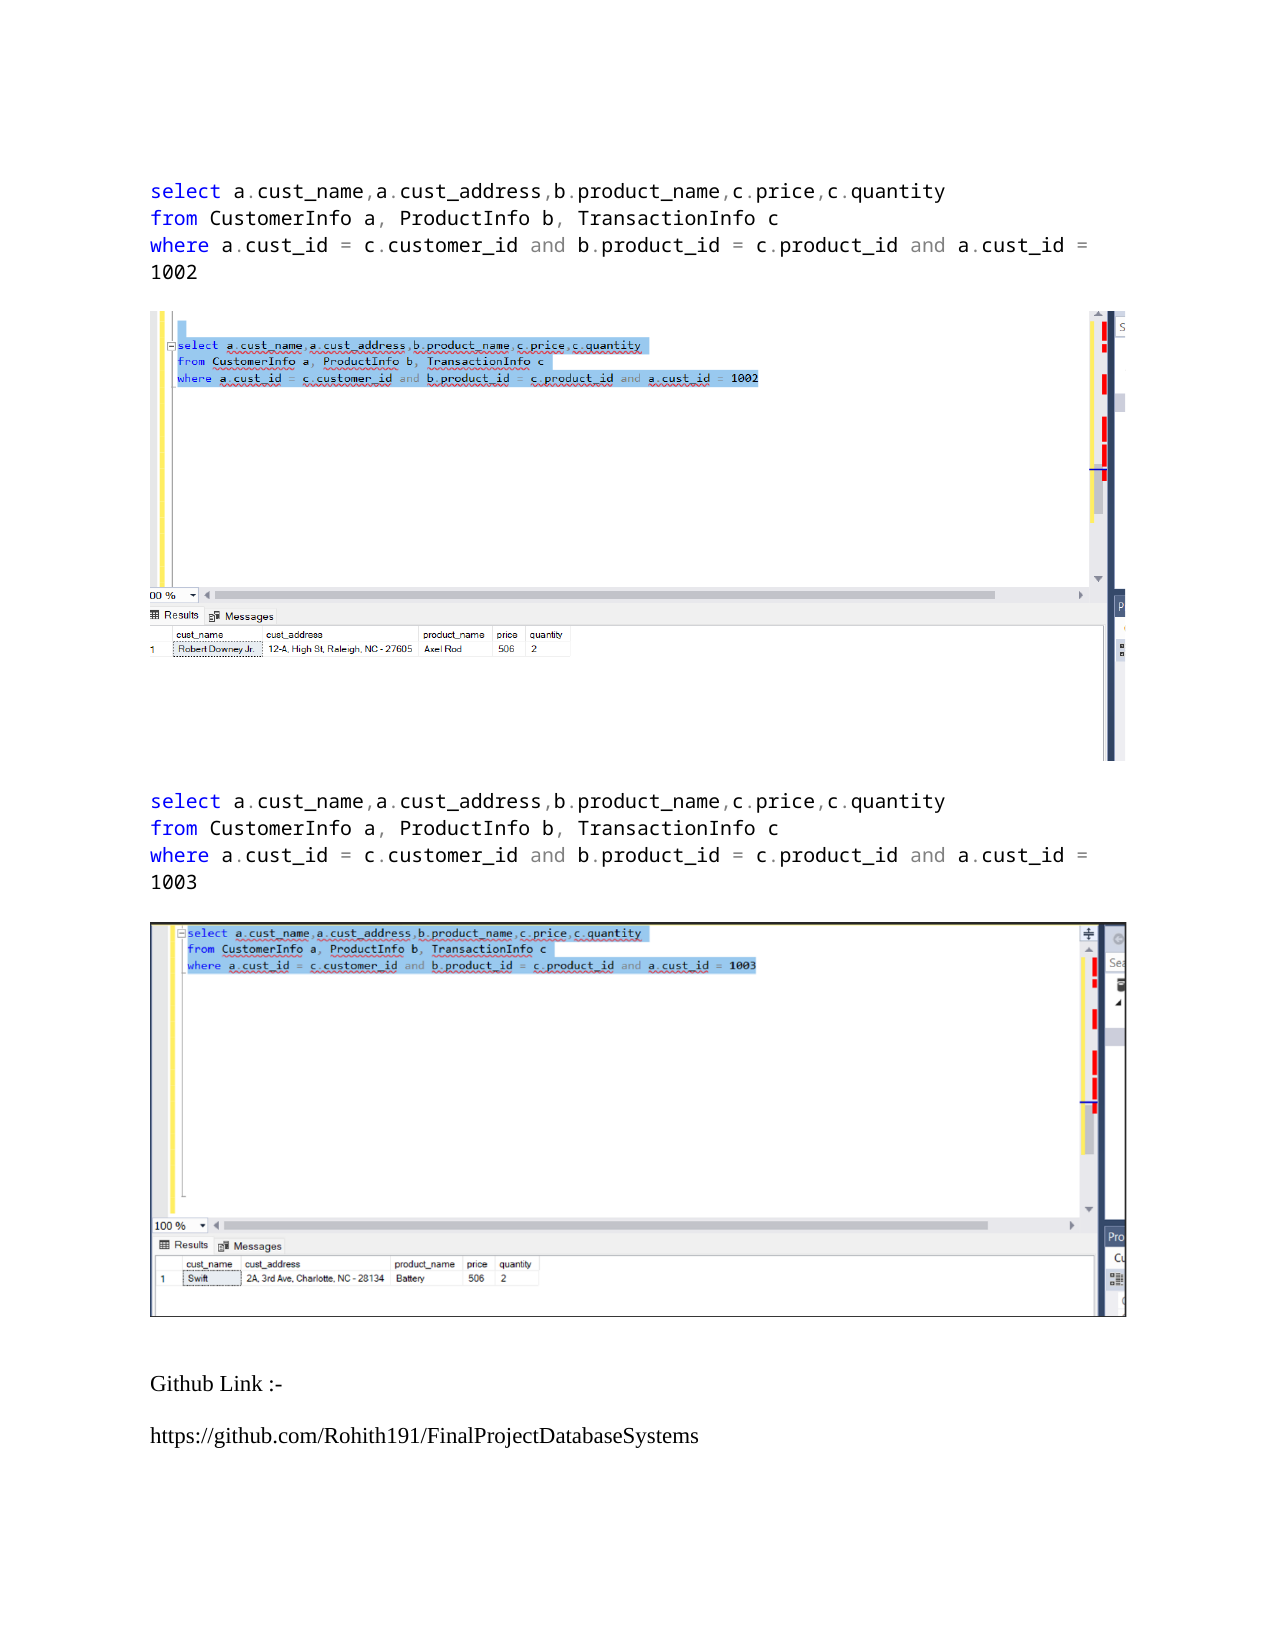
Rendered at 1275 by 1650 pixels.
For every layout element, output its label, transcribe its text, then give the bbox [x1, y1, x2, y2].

text where a.cust_id = c.customer_id and b.product_id = c.product_id and a.cust_id = 1003 [150, 842, 1125, 896]
text select a.cust_name,a.cust_address,b.product_name,c.price,c.quantity [150, 177, 1125, 204]
text Github Link :- [150, 1370, 1125, 1396]
picture [150, 922, 1127, 1317]
text from CustomerInfo a, ProductInfo b, TransactionInfo c [150, 815, 1125, 842]
text https://github.com/Rohith191/FinalProjectDatabaseSystems [150, 1422, 1125, 1449]
text where a.cust_id = c.customer_id and b.product_id = c.product_id and a.cust_id = 1002 [150, 231, 1125, 285]
text from CustomerInfo a, ProductInfo b, TransactionInfo c [150, 204, 1125, 231]
picture [150, 311, 1125, 761]
text select a.cust_name,a.cust_address,b.product_name,c.price,c.quantity [150, 788, 1125, 815]
